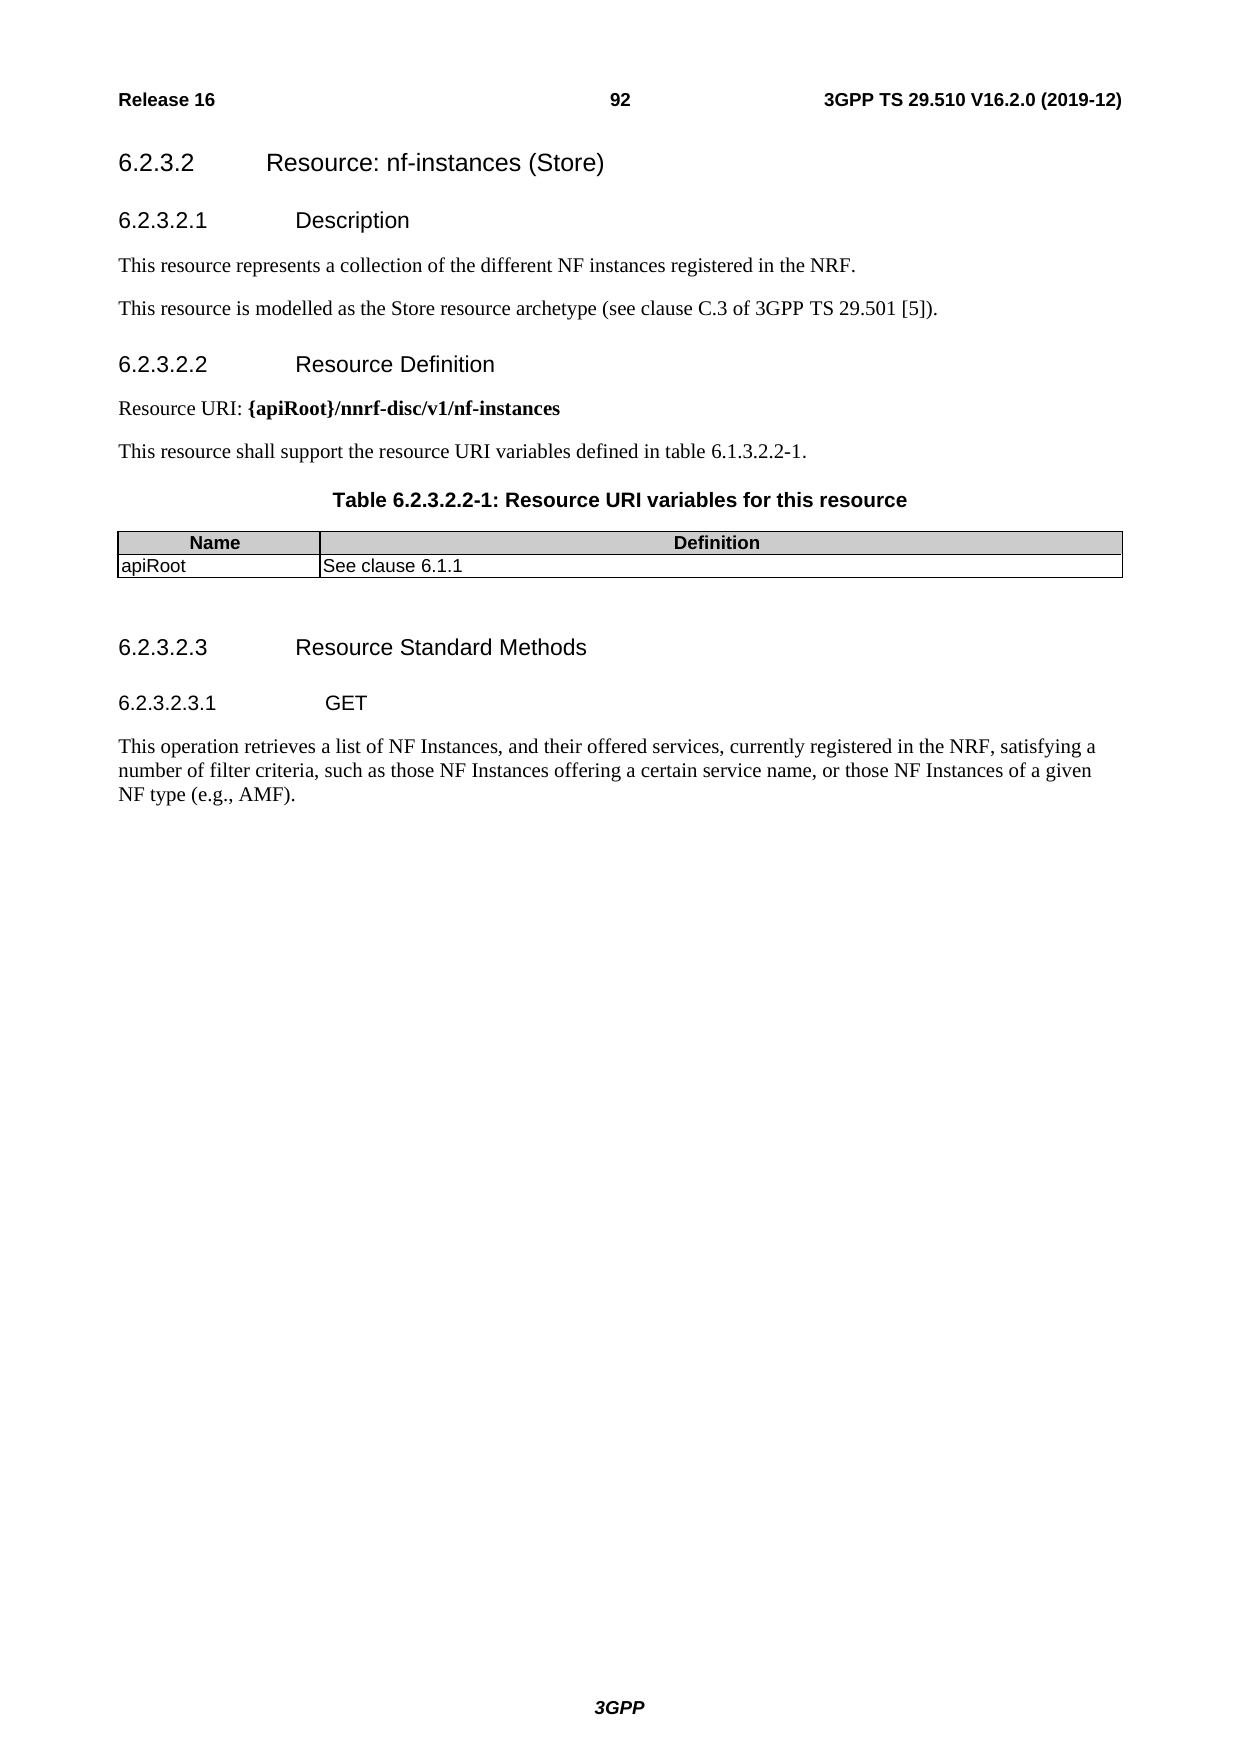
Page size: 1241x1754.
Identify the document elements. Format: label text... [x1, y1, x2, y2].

subtitle 6.2.3.2 Resource: nf-instances (Store) [118, 147, 1122, 176]
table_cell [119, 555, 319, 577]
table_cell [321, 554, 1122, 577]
text This resource represents a collection of the different NF instances registered in the NRF. [118, 253, 1122, 277]
text This resource shall support the resource URI variables defined in table 6.1.3.2.2-1. [118, 439, 1122, 463]
text This operation retrieves a list of NF Instances, and their offered services, currently registered in the NRF, satisfying a number of filter criteria, such as those NF Instances offering a certain service name, or those NF Instances of a given NF type (e.g., AMF). [118, 734, 1122, 806]
text This resource is modelled as the Store resource archetype (see clause C.3 of 3GPP TS 29.501 [5]). [118, 295, 1122, 319]
subtitle 6.2.3.2.3 Resource Standard Methods [118, 634, 1122, 660]
subtitle 6.2.3.2.2 Resource Definition [118, 351, 1122, 377]
subtitle 6.2.3.2.1 Description [118, 207, 1122, 234]
text Resource URI: {apiRoot}/nnrf-disc/v1/nf-instances [118, 396, 1122, 420]
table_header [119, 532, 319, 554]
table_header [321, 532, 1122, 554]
subtitle 6.2.3.2.3.1 GET [118, 691, 1122, 715]
text Table 6.2.3.2.2-1: Resource URI variables for this resource [118, 488, 1122, 512]
